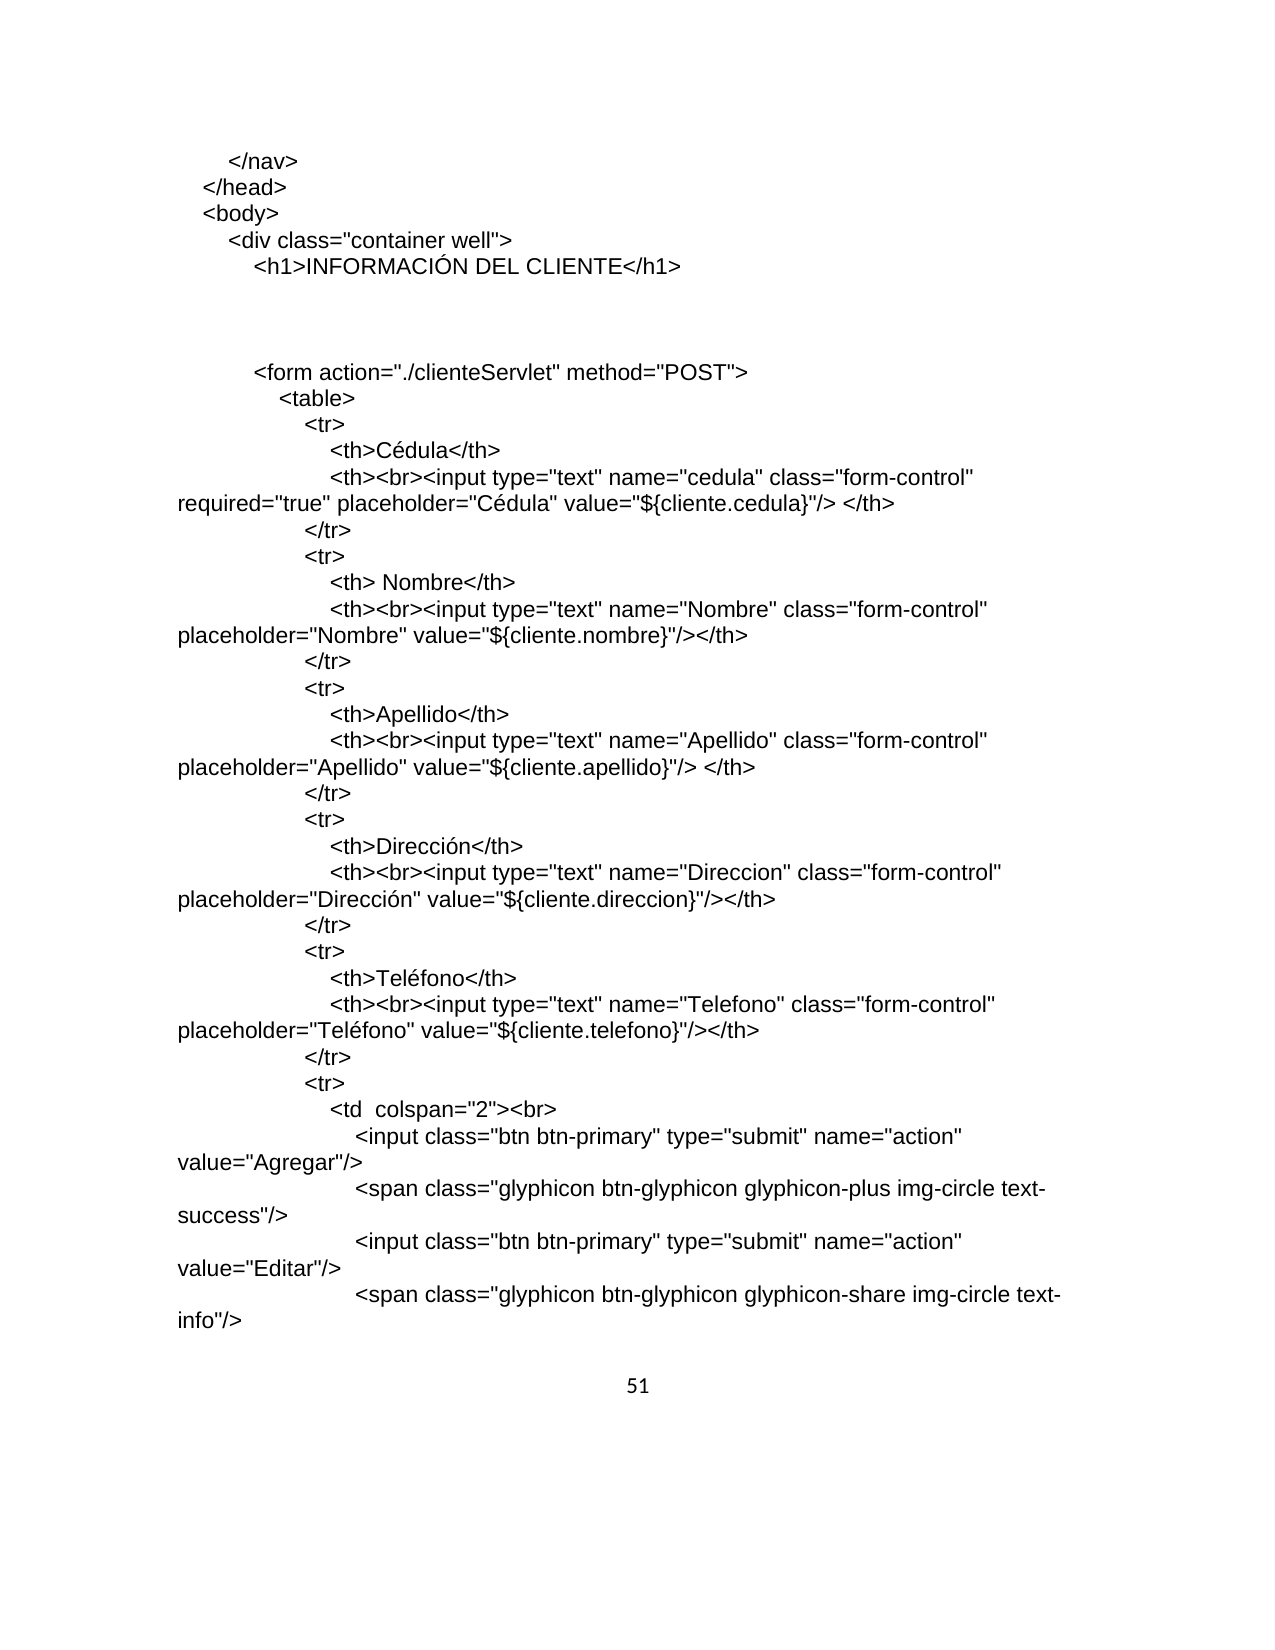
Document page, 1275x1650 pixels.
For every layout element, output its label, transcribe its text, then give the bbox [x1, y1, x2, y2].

text <span class="glyphicon btn-glyphicon glyphicon-plus img-circle text-success"/> [177, 1175, 1098, 1228]
text <th><br><input type="text" name="cedula" class="form-control" required="true" placeholder="Cédula" value="${cliente.cedula}"/> </th> [177, 464, 1098, 517]
text <tr> [177, 806, 1098, 833]
text </head> [177, 174, 1098, 200]
text <tr> [177, 675, 1098, 701]
text <tr> [177, 938, 1098, 964]
text <td colspan="2"><br> [177, 1096, 1098, 1123]
text <th> Nombre</th> [177, 569, 1098, 596]
text <form action="./clienteServlet" method="POST"> [177, 358, 1098, 385]
text <span class="glyphicon btn-glyphicon glyphicon-share img-circle text-info"/> [177, 1281, 1098, 1333]
text </nav> [177, 148, 1098, 174]
text <tr> [177, 1070, 1098, 1096]
text <th><br><input type="text" name="Nombre" class="form-control" placeholder="Nombre" value="${cliente.nombre}"/></th> [177, 596, 1098, 648]
text <th>Dirección</th> [177, 833, 1098, 859]
text </tr> [177, 517, 1098, 543]
text <input class="btn btn-primary" type="submit" name="action" value="Editar"/> [177, 1228, 1098, 1281]
text <th><br><input type="text" name="Telefono" class="form-control" placeholder="Teléfono" value="${cliente.telefono}"/></th> [177, 991, 1098, 1044]
text </tr> [177, 1044, 1098, 1070]
text <table> [177, 385, 1098, 411]
text <body> [177, 200, 1098, 227]
text <th><br><input type="text" name="Apellido" class="form-control" placeholder="Apellido" value="${cliente.apellido}"/> </th> [177, 727, 1098, 780]
text <div class="container well"> [177, 227, 1098, 253]
text <th><br><input type="text" name="Direccion" class="form-control" placeholder="Dirección" value="${cliente.direccion}"/></th> [177, 859, 1098, 912]
text <th>Cédula</th> [177, 437, 1098, 464]
text <tr> [177, 543, 1098, 569]
text <input class="btn btn-primary" type="submit" name="action" value="Agregar"/> [177, 1123, 1098, 1175]
text <h1>INFORMACIÓN DEL CLIENTE</h1> [177, 253, 1098, 279]
text </tr> [177, 648, 1098, 675]
text <th>Teléfono</th> [177, 964, 1098, 991]
text </tr> [177, 780, 1098, 806]
text <tr> [177, 411, 1098, 437]
text </tr> [177, 912, 1098, 938]
text <th>Apellido</th> [177, 701, 1098, 727]
